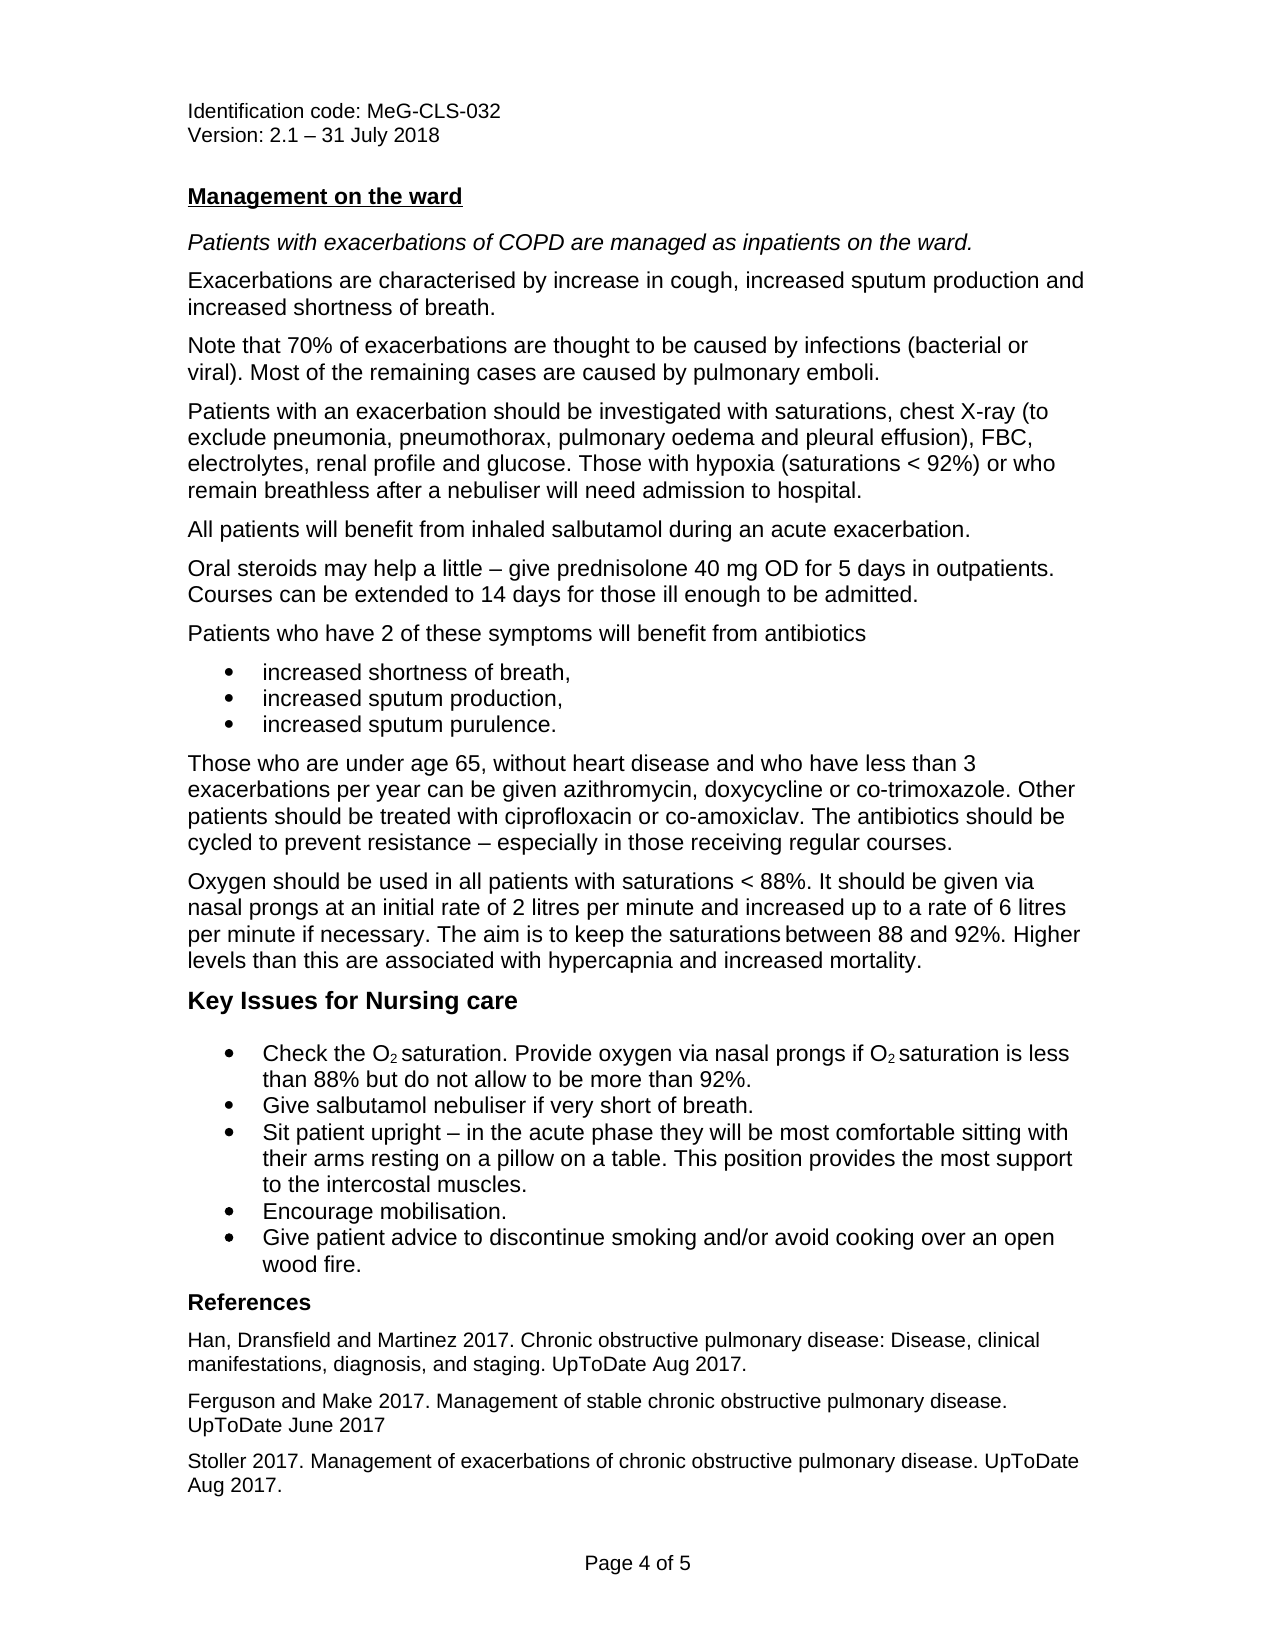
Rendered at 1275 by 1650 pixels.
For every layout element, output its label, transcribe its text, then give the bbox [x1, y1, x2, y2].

list increased sputum purulence. [225, 711, 1087, 738]
text References [187, 1289, 1087, 1316]
subtitle Key Issues for Nursing care [187, 986, 1087, 1015]
text Stoller 2017. Management of exacerbations of chronic obstructive pulmonary disease. UpToDate Aug 2017. [187, 1449, 1087, 1497]
list Give salbutamol nebuliser if very short of breath. [225, 1092, 1087, 1119]
text Patients with exacerbations of COPD are managed as inpatients on the ward. [187, 228, 1087, 255]
list increased shortness of breath, [225, 658, 1087, 685]
subtitle Management on the ward [187, 183, 1087, 210]
text Those who are under age 65, without heart disease and who have less than 3 exacerbations per year can be given azithromycin, doxycycline or co-trimoxazole. Other patients should be treated with ciprofloxacin or co-amoxiclav. The antibiotics should be cycled to prevent resistance – especially in those receiving regular courses. [187, 750, 1087, 856]
list Check the O2 saturation. Provide oxygen via nasal prongs if O2 saturation is less than 88% but do not allow to be more than 92%. [225, 1040, 1087, 1092]
text Oral steroids may help a little – give prednisolone 40 mg OD for 5 days in outpatients. Courses can be extended to 14 days for those ill enough to be admitted. [187, 554, 1087, 607]
list Give patient advice to discontinue smoking and/or avoid cooking over an open wood fire. [225, 1224, 1087, 1277]
text Patients with an exacerbation should be investigated with saturations, chest X-ray (to exclude pneumonia, pneumothorax, pulmonary oedema and pleural effusion), FBC, electrolytes, renal profile and glucose. Those with hypoxia (saturations < 92%) or who remain breathless after a nebuliser will need admission to hospital. [187, 398, 1087, 503]
text All patients will benefit from inhaled salbutamol during an acute exacerbation. [187, 516, 1087, 542]
list increased sputum production, [225, 685, 1087, 711]
text Han, Dransfield and Martinez 2017. Chronic obstructive pulmonary disease: Disease, clinical manifestations, diagnosis, and staging. UpToDate Aug 2017. [187, 1328, 1087, 1376]
text Oxygen should be used in all patients with saturations < 88%. It should be given via nasal prongs at an initial rate of 2 litres per minute and increased up to a rate of 6 litres per minute if necessary. The aim is to keep the saturations between 88 and 92%. Higher levels than this are associated with hypercapnia and increased mortality. [187, 868, 1087, 973]
text Exacerbations are characterised by increase in cough, increased sputum production and increased shortness of breath. [187, 267, 1087, 320]
text Ferguson and Make 2017. Management of stable chronic obstructive pulmonary disease. UpToDate June 2017 [187, 1389, 1087, 1437]
text Note that 70% of exacerbations are thought to be caused by infections (bacterial or viral). Most of the remaining cases are caused by pulmonary emboli. [187, 332, 1087, 385]
text Patients who have 2 of these symptoms will benefit from antibiotics [187, 620, 1087, 646]
list Sit patient upright – in the acute phase they will be most comfortable sitting with their arms resting on a pillow on a table. This position provides the most support to the intercostal muscles. [225, 1119, 1087, 1198]
list Encourage mobilisation. [225, 1198, 1087, 1224]
